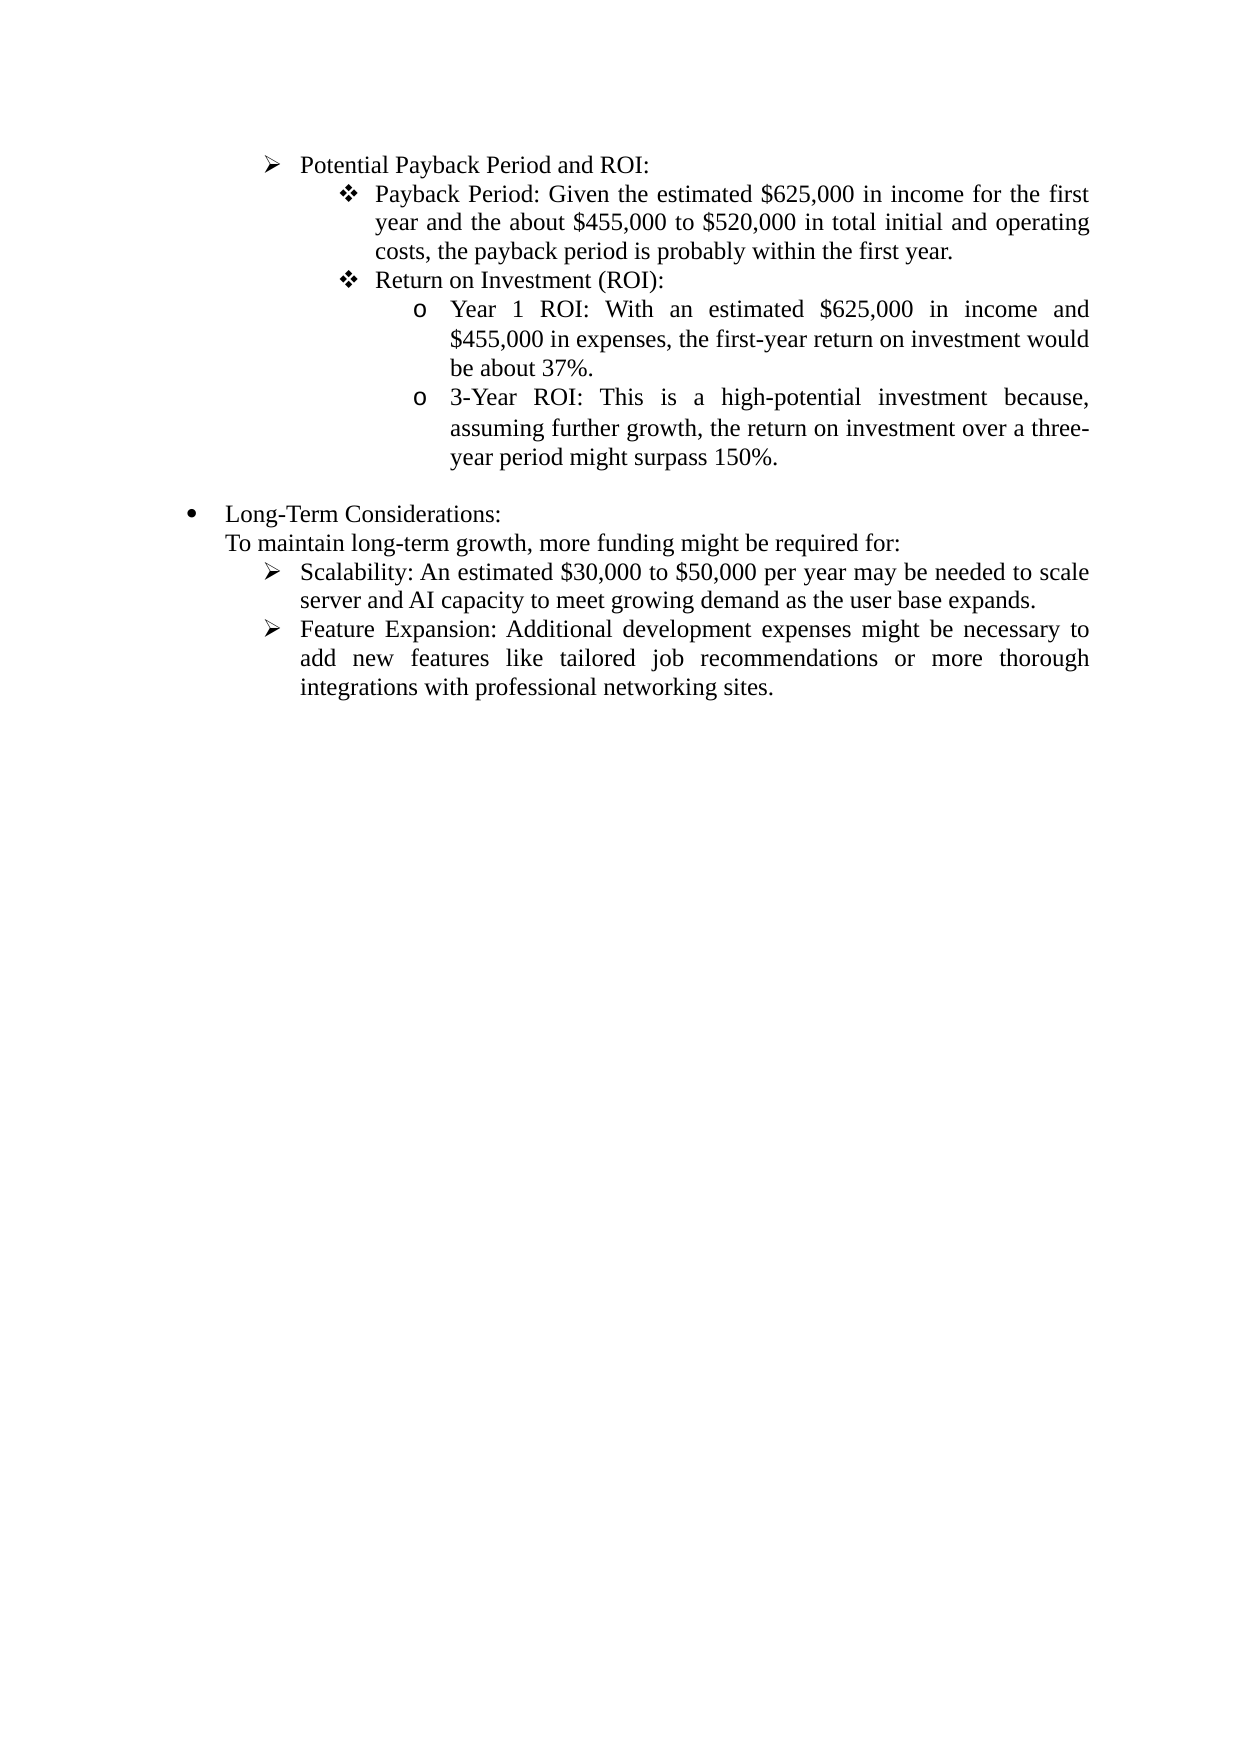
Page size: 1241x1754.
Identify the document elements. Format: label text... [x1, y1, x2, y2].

list Scalability: An estimated $30,000 to $50,000 per year may be needed to scale server and AI capacity to meet growing demand as the user base expands. [262, 557, 1090, 614]
list Potential Payback Period and ROI: [262, 150, 1090, 179]
list Return on Investment (ROI): [337, 265, 1090, 294]
list 3-Year ROI: This is a high-potential investment because, assuming further growth, the return on investment over a three-year period might surpass 150%. [412, 382, 1090, 470]
list Year 1 ROI: With an estimated $625,000 in income and $455,000 in expenses, the first-year return on investment would be about 37%. [412, 294, 1090, 382]
list Long-Term Considerations: [187, 499, 1090, 528]
list To maintain long-term growth, more funding might be required for: [225, 528, 1090, 557]
list Payback Period: Given the estimated $625,000 in income for the first year and the about $455,000 to $520,000 in total initial and operating costs, the payback period is probably within the first year. [337, 179, 1090, 265]
list Feature Expansion: Additional development expenses might be necessary to add new features like tailored job recommendations or more thorough integrations with professional networking sites. [262, 614, 1090, 700]
